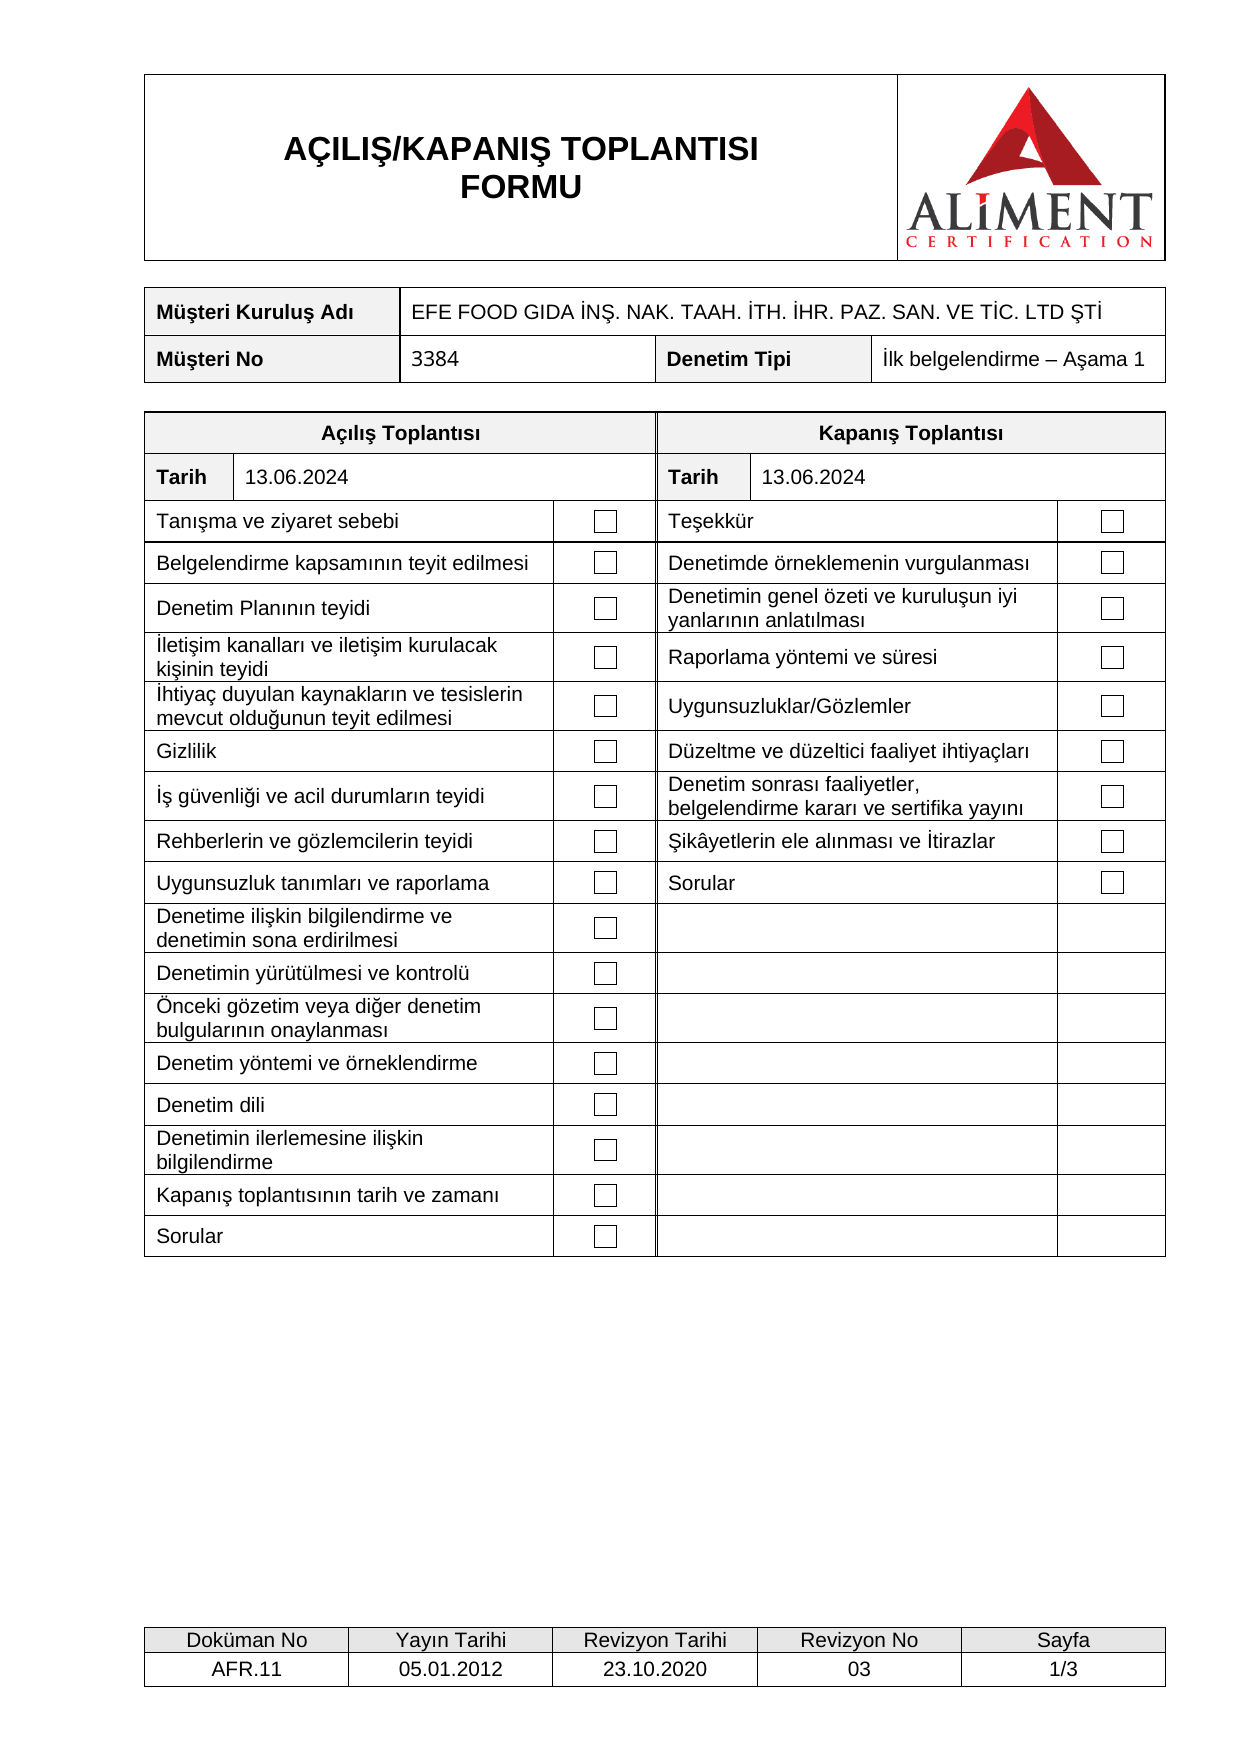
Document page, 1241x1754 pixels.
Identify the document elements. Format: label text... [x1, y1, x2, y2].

table_cell [554, 1175, 655, 1215]
table_cell Uygunsuzluk tanımları ve raporlama [145, 862, 553, 903]
table_cell [1058, 1126, 1165, 1173]
table_header EFE FOOD GIDA İNŞ. NAK. TAAH. İTH. İHR. PAZ. SAN. VE TİC. LTD ŞTİ [401, 288, 1165, 334]
table_cell [1058, 501, 1165, 541]
table_cell 13.06.2024 [234, 454, 655, 500]
table_cell Denetim sonrası faaliyetler, belgelendirme kararı ve sertifika yayını [658, 772, 1057, 820]
table_cell [554, 772, 655, 820]
table_cell [554, 682, 655, 729]
table_header Açılış Toplantısı [145, 413, 655, 453]
table_cell Denetim yöntemi ve örneklendirme [145, 1043, 553, 1083]
table_cell [1058, 1175, 1165, 1215]
table_cell [658, 1216, 1057, 1256]
table_cell Tarih [658, 454, 750, 500]
table_cell İlk belgelendirme – Aşama 1 [872, 336, 1165, 382]
table_cell [554, 953, 655, 993]
table_cell [658, 1175, 1057, 1215]
table_cell İletişim kanalları ve iletişim kurulacak kişinin teyidi [145, 633, 553, 681]
table_cell Rehberlerin ve gözlemcilerin teyidi [145, 821, 553, 861]
table_cell [554, 1084, 655, 1124]
table_cell [554, 1216, 655, 1256]
table_cell Önceki gözetim veya diğer denetim bulgularının onaylanması [145, 994, 553, 1042]
table_cell Düzeltme ve düzeltici faaliyet ihtiyaçları [658, 731, 1057, 771]
table_cell Denetimin genel özeti ve kuruluşun iyi yanlarının anlatılması [658, 584, 1057, 632]
table_cell Tanışma ve ziyaret sebebi [145, 501, 553, 541]
table_cell Kapanış toplantısının tarih ve zamanı [145, 1175, 553, 1215]
table_cell [554, 862, 655, 903]
table_cell [554, 821, 655, 861]
table_cell [1058, 1043, 1165, 1083]
table_cell Denetim Planının teyidi [145, 584, 553, 632]
table_cell Denetimin ilerlemesine ilişkin bilgilendirme [145, 1126, 553, 1173]
table_cell [658, 994, 1057, 1042]
table_cell [658, 1084, 1057, 1124]
table_cell [1058, 1084, 1165, 1124]
table_cell [1058, 543, 1165, 583]
table_cell Teşekkür [658, 501, 1057, 541]
table_cell [1058, 772, 1165, 820]
table_cell [554, 904, 655, 952]
table_cell Sorular [145, 1216, 553, 1256]
table_header Müşteri Kuruluş Adı [145, 288, 399, 334]
table_cell [554, 994, 655, 1042]
table_cell [554, 731, 655, 771]
table_cell Raporlama yöntemi ve süresi [658, 633, 1057, 681]
table_cell Denetimde örneklemenin vurgulanması [658, 543, 1057, 583]
table_cell [554, 501, 655, 541]
table_cell [554, 1126, 655, 1173]
table_cell Gizlilik [145, 731, 553, 771]
table_cell [1058, 731, 1165, 771]
table_cell [554, 1043, 655, 1083]
table_cell 13.06.2024 [751, 454, 1165, 500]
table_cell [1058, 1216, 1165, 1256]
table_cell Sorular [658, 862, 1057, 903]
table_cell [1058, 994, 1165, 1042]
table_cell 3384 [401, 336, 655, 382]
table_cell Belgelendirme kapsamının teyit edilmesi [145, 543, 553, 583]
table_cell [1058, 904, 1165, 952]
table_cell [554, 543, 655, 583]
table_cell [658, 953, 1057, 993]
table_cell Denetime ilişkin bilgilendirme ve denetimin sona erdirilmesi [145, 904, 553, 952]
table_cell Şikâyetlerin ele alınması ve İtirazlar [658, 821, 1057, 861]
table_cell [1058, 862, 1165, 903]
table_cell Uygunsuzluklar/Gözlemler [658, 682, 1057, 729]
table_cell [658, 1126, 1057, 1173]
table_cell [1058, 682, 1165, 729]
table_cell İhtiyaç duyulan kaynakların ve tesislerin mevcut olduğunun teyit edilmesi [145, 682, 553, 729]
table_cell Denetim Tipi [656, 336, 871, 382]
table_cell [554, 584, 655, 632]
table_cell Tarih [145, 454, 233, 500]
table_cell [1058, 584, 1165, 632]
table_cell [1058, 633, 1165, 681]
table_cell [1058, 953, 1165, 993]
table_cell Denetimin yürütülmesi ve kontrolü [145, 953, 553, 993]
table_cell [658, 1043, 1057, 1083]
table_cell [1058, 821, 1165, 861]
table_cell [658, 904, 1057, 952]
table_cell [554, 633, 655, 681]
table_cell İş güvenliği ve acil durumların teyidi [145, 772, 553, 820]
table_header Kapanış Toplantısı [658, 413, 1165, 453]
picture [902, 79, 1156, 255]
table_cell Müşteri No [145, 336, 399, 382]
table_cell Denetim dili [145, 1084, 553, 1124]
